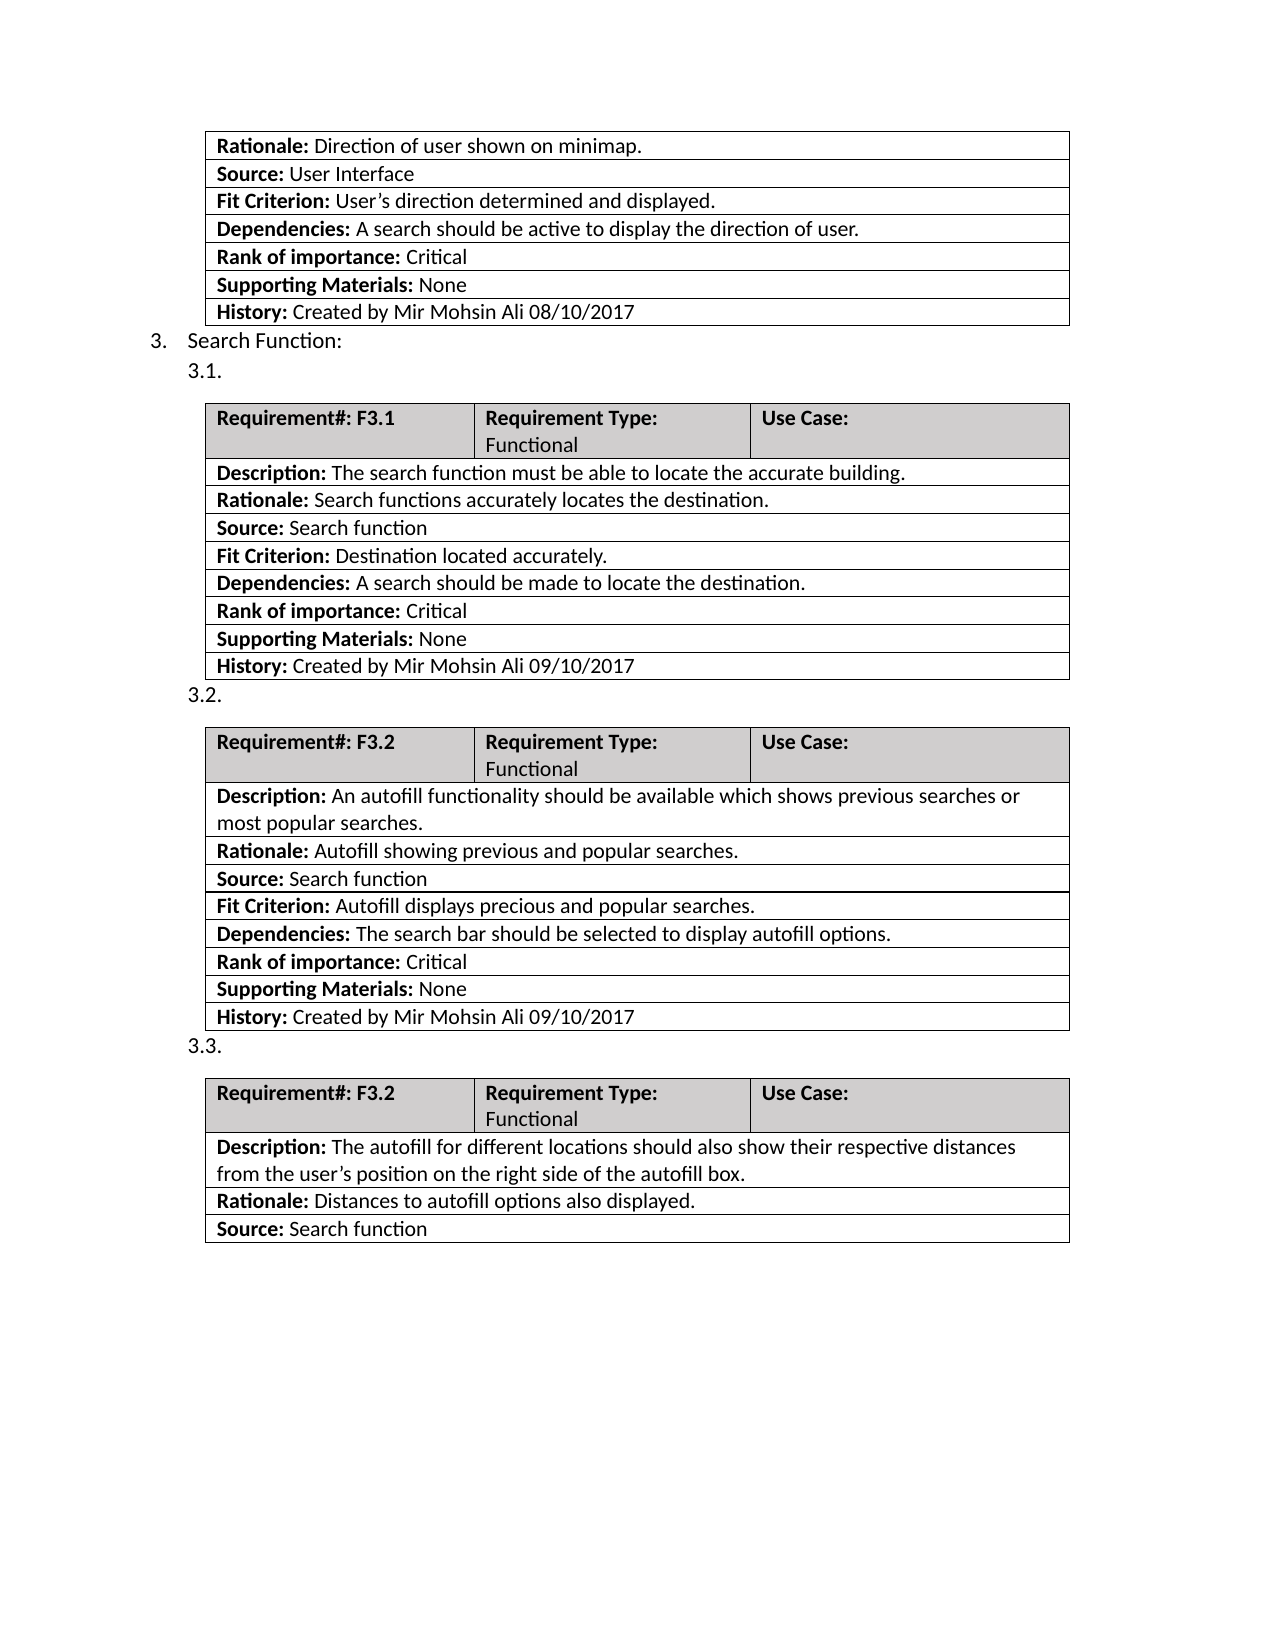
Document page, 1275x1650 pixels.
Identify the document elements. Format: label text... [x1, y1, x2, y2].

table_cell Dependencies: A search should be active to display the direction of user. [206, 215, 1069, 242]
list Search Function: [150, 326, 1125, 354]
table_cell Fit Criterion: Autofill displays precious and popular searches. [206, 893, 1069, 919]
table_cell Description: The search function must be able to locate the accurate building. [206, 459, 1069, 485]
table_cell Rank of importance: Critical [206, 243, 1069, 270]
table_cell Source: User Interface [206, 160, 1069, 187]
table_cell Rationale: Direction of user shown on minimap. [206, 132, 1069, 159]
table_cell Dependencies: The search bar should be selected to display autofill options. [206, 920, 1069, 947]
table_cell Rank of importance: Critical [206, 948, 1069, 974]
table_cell Fit Criterion: User’s direction determined and displayed. [206, 188, 1069, 214]
table_header Requirement Type: Functional [475, 728, 750, 782]
table_cell Source: Search function [206, 514, 1069, 541]
table_cell Source: Search function [206, 1215, 1069, 1242]
table_cell History: Created by Mir Mohsin Ali 09/10/2017 [206, 1003, 1069, 1030]
table_cell Dependencies: A search should be made to locate the destination. [206, 570, 1069, 596]
table_cell Rank of importance: Critical [206, 597, 1069, 624]
table_header Use Case: [751, 404, 1069, 458]
table_cell History: Created by Mir Mohsin Ali 08/10/2017 [206, 299, 1069, 325]
table_cell Rationale: Autofill showing previous and popular searches. [206, 837, 1069, 864]
table_cell History: Created by Mir Mohsin Ali 09/10/2017 [206, 653, 1069, 679]
table_header Requirement Type: Functional [475, 1079, 750, 1132]
table_header Requirement#: F3.2 [206, 1079, 474, 1132]
table_header Use Case: [751, 1079, 1069, 1132]
table_header Use Case: [751, 728, 1069, 782]
table_header Requirement#: F3.1 [206, 404, 474, 458]
table_cell Supporting Materials: None [206, 625, 1069, 652]
table_cell Supporting Materials: None [206, 271, 1069, 297]
table_cell Description: An autofill functionality should be available which shows previous searches or most popular searches. [206, 783, 1069, 836]
table_cell Supporting Materials: None [206, 976, 1069, 1002]
table_cell Source: Search function [206, 865, 1069, 891]
table_header Requirement Type: Functional [475, 404, 750, 458]
table_cell Description: The autofill for different locations should also show their respective distances from the user’s position on the right side of the autofill box. [206, 1133, 1069, 1187]
table_cell Rationale: Search functions accurately locates the destination. [206, 486, 1069, 513]
table_cell Rationale: Distances to autofill options also displayed. [206, 1188, 1069, 1214]
table_cell Fit Criterion: Destination located accurately. [206, 542, 1069, 568]
table_header Requirement#: F3.2 [206, 728, 474, 782]
